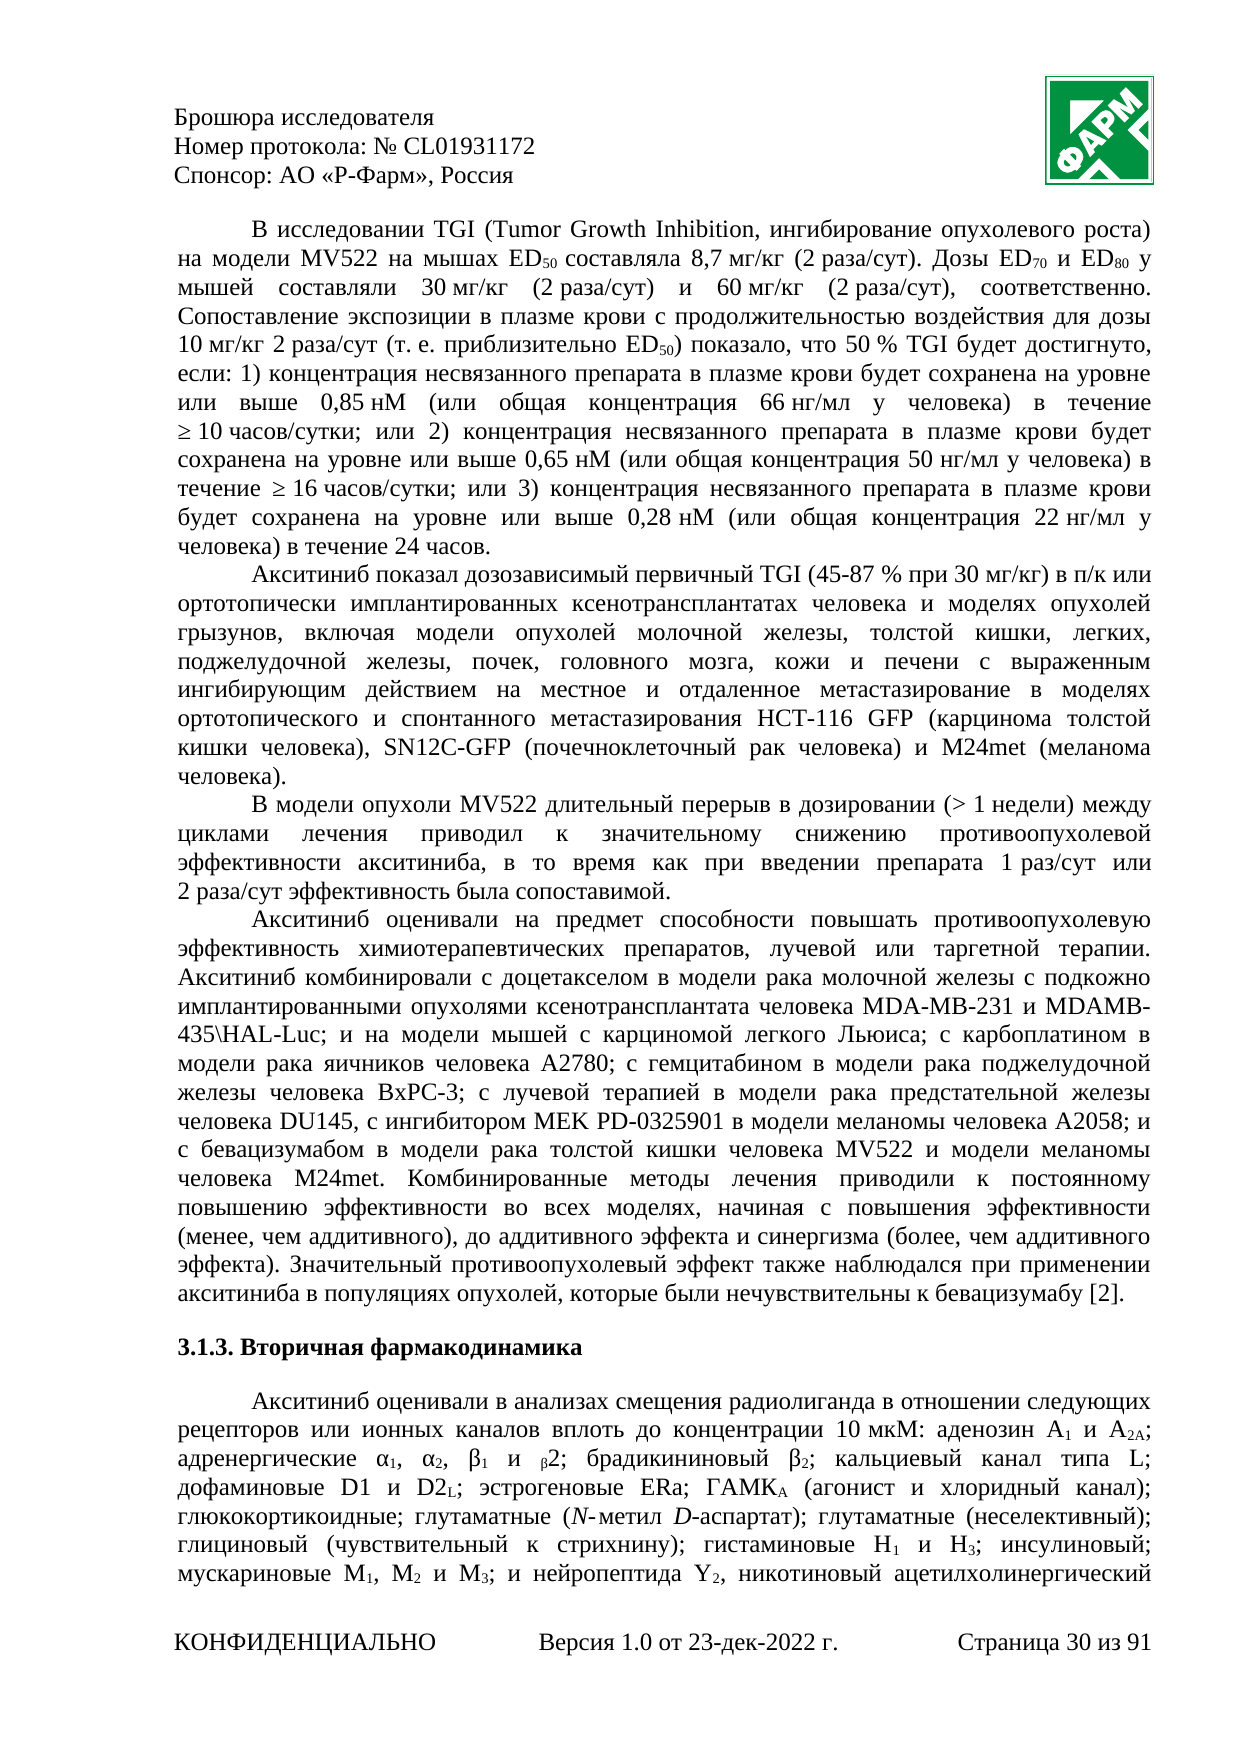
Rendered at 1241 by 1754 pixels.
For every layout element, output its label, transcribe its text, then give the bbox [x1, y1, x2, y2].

text Акситиниб оценивали на предмет способности повышать противоопухолевую эффективность химиотерапевтических препаратов, лучевой или таргетной терапии. Акситиниб комбинировали с доцетакселом в модели рака молочной железы с подкожно имплантированными опухолями ксенотрансплантата человека MDA-MB-231 и MDAMB- 435\HAL-Luc; и на модели мышей с карциномой легкого Льюиса; с карбоплатином в модели рака яичников человека A2780; с гемцитабином в модели рака поджелудочной железы человека BxPC-3; с лучевой терапией в модели рака предстательной железы человека DU145, с ингибитором MEK PD-0325901 в модели меланомы человека A2058; и с бевацизумабом в модели рака толстой кишки человека MV522 и модели меланомы человека M24met. Комбинированные методы лечения приводили к постоянному повышению эффективности во всех моделях, начиная с повышения эффективности (менее, чем аддитивного), до аддитивного эффекта и синергизма (более, чем аддитивного эффекта). Значительный противоопухолевый эффект также наблюдался при применении акситиниба в популяциях опухолей, которые были нечувствительны к бевацизумабу [2]. [177, 904, 1152, 1307]
text 3.1.3. Вторичная фармакодинамика [177, 1332, 1152, 1361]
text В исследовании TGI (Tumor Growth Inhibition, ингибирование опухолевого роста) на модели MV522 на мышах ED50 составляла 8,7 мг/кг (2 раза/сут). Дозы ED70 и ED80 у мышей составляли 30 мг/кг (2 раза/сут) и 60 мг/кг (2 раза/сут), соответственно. Сопоставление экспозиции в плазме крови с продолжительностью воздействия для дозы 10 мг/кг 2 раза/сут (т. е. приблизительно ED50) показало, что 50 % TGI будет достигнуто, если: 1) концентрация несвязанного препарата в плазме крови будет сохранена на уровне или выше 0,85 нМ (или общая концентрация 66 нг/мл у человека) в течение ≥ 10 часов/сутки; или 2) концентрация несвязанного препарата в плазме крови будет сохранена на уровне или выше 0,65 нМ (или общая концентрация 50 нг/мл у человека) в течение ≥ 16 часов/сутки; или 3) концентрация несвязанного препарата в плазме крови будет сохранена на уровне или выше 0,28 нМ (или общая концентрация 22 нг/мл у человека) в течение 24 часов. [177, 214, 1152, 559]
text В модели опухоли MV522 длительный перерыв в дозировании (> 1 недели) между циклами лечения приводил к значительному снижению противоопухолевой эффективности акситиниба, в то время как при введении препарата 1 раз/сут или 2 раза/сут эффективность была сопоставимой. [177, 789, 1152, 904]
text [177, 1386, 1152, 1587]
text Акситиниб показал дозозависимый первичный TGI (45-87 % при 30 мг/кг) в п/к или ортотопически имплантированных ксенотрансплантатах человека и моделях опухолей грызунов, включая модели опухолей молочной железы, толстой кишки, легких, поджелудочной железы, почек, головного мозга, кожи и печени с выраженным ингибирующим действием на местное и отдаленное метастазирование в моделях ортотопического и спонтанного метастазирования HCT-116 GFP (карцинома толстой кишки человека), SN12C-GFP (почечноклеточный рак человека) и M24met (меланома человека). [177, 559, 1152, 789]
